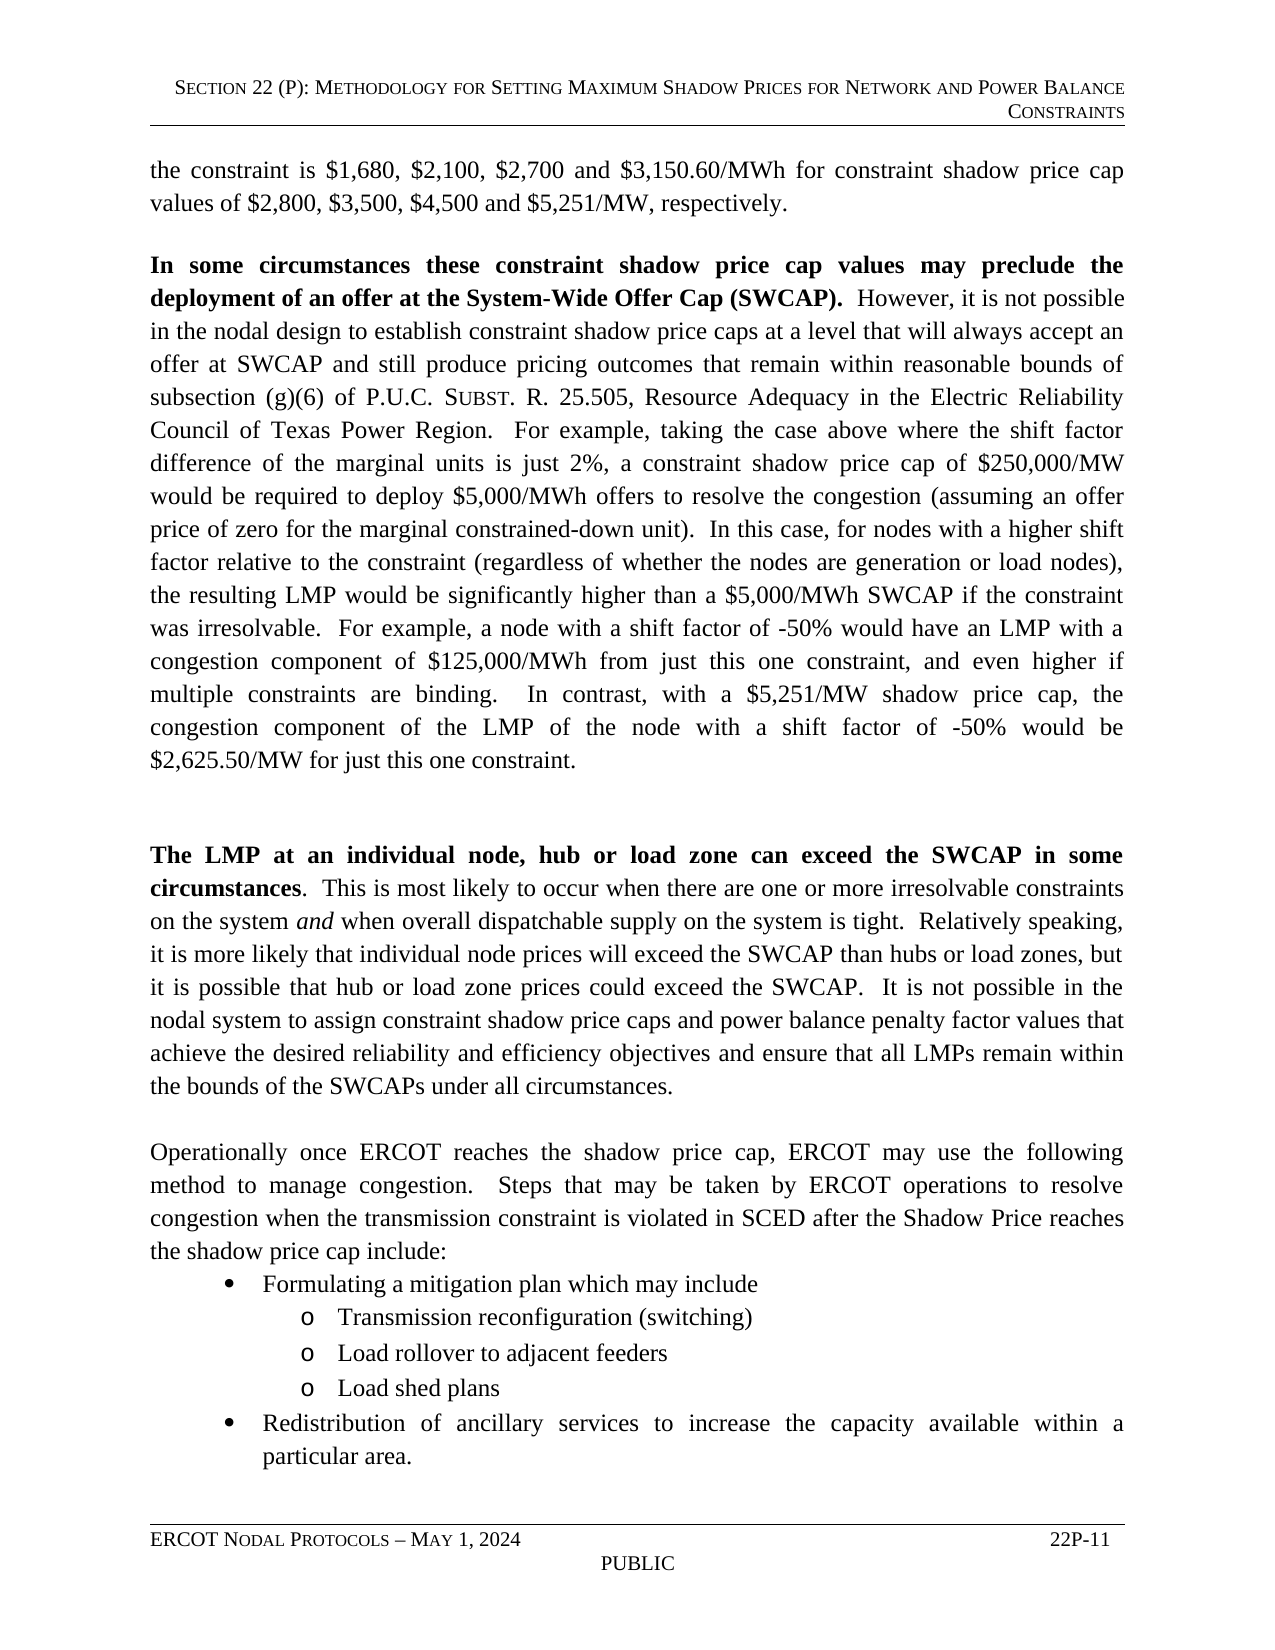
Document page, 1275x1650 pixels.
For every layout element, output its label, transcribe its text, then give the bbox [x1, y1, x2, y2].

list Formulating a mitigation plan which may include [225, 1269, 1125, 1298]
text The LMP at an individual node, hub or load zone can exceed the SWCAP in some circumstances. This is most likely to occur when there are one or more irresolvable constraints on the system and when overall dispatchable supply on the system is tight. Relatively speaking, it is more likely that individual node prices will exceed the SWCAP than hubs or load zones, but it is possible that hub or load zone prices could exceed the SWCAP. It is not possible in the nodal system to assign constraint shadow price caps and power balance penalty factor values that achieve the desired reliability and efficiency objectives and ensure that all LMPs remain within the bounds of the SWCAPs under all circumstances. [150, 840, 1125, 1100]
text In some circumstances these constraint shadow price cap values may preclude the deployment of an offer at the System-Wide Offer Cap (SWCAP). However, it is not possible in the nodal design to establish constraint shadow price caps at a level that will always accept an offer at SWCAP and still produce pricing outcomes that remain within reasonable bounds of subsection (g)(6) of P.U.C. Subst. R. 25.505, Resource Adequacy in the Electric Reliability Council of Texas Power Region. For example, taking the case above where the shift factor difference of the marginal units is just 2%, a constraint shadow price cap of $250,000/MW would be required to deploy $5,000/MWh offers to resolve the congestion (assuming an offer price of zero for the marginal constrained-down unit). In this case, for nodes with a higher shift factor relative to the constraint (regardless of whether the nodes are generation or load nodes), the resulting LMP would be significantly higher than a $5,000/MWh SWCAP if the constraint was irresolvable. For example, a node with a shift factor of -50% would have an LMP with a congestion component of $125,000/MWh from just this one constraint, and even higher if multiple constraints are binding. In contrast, with a $5,251/MW shadow price cap, the congestion component of the LMP of the node with a shift factor of -50% would be $2,625.50/MW for just this one constraint. [150, 250, 1125, 774]
list Redistribution of ancillary services to increase the capacity available within a particular area. [225, 1408, 1125, 1470]
list Load shed plans [300, 1373, 1125, 1404]
list Load rollover to adjacent feeders [300, 1338, 1125, 1368]
list Transmission reconfiguration (switching) [300, 1302, 1125, 1333]
text Operationally once ERCOT reaches the shadow price cap, ERCOT may use the following method to manage congestion. Steps that may be taken by ERCOT operations to resolve congestion when the transmission constraint is violated in SCED after the Shadow Price reaches the shadow price cap include: [150, 1137, 1125, 1265]
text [150, 155, 1125, 217]
